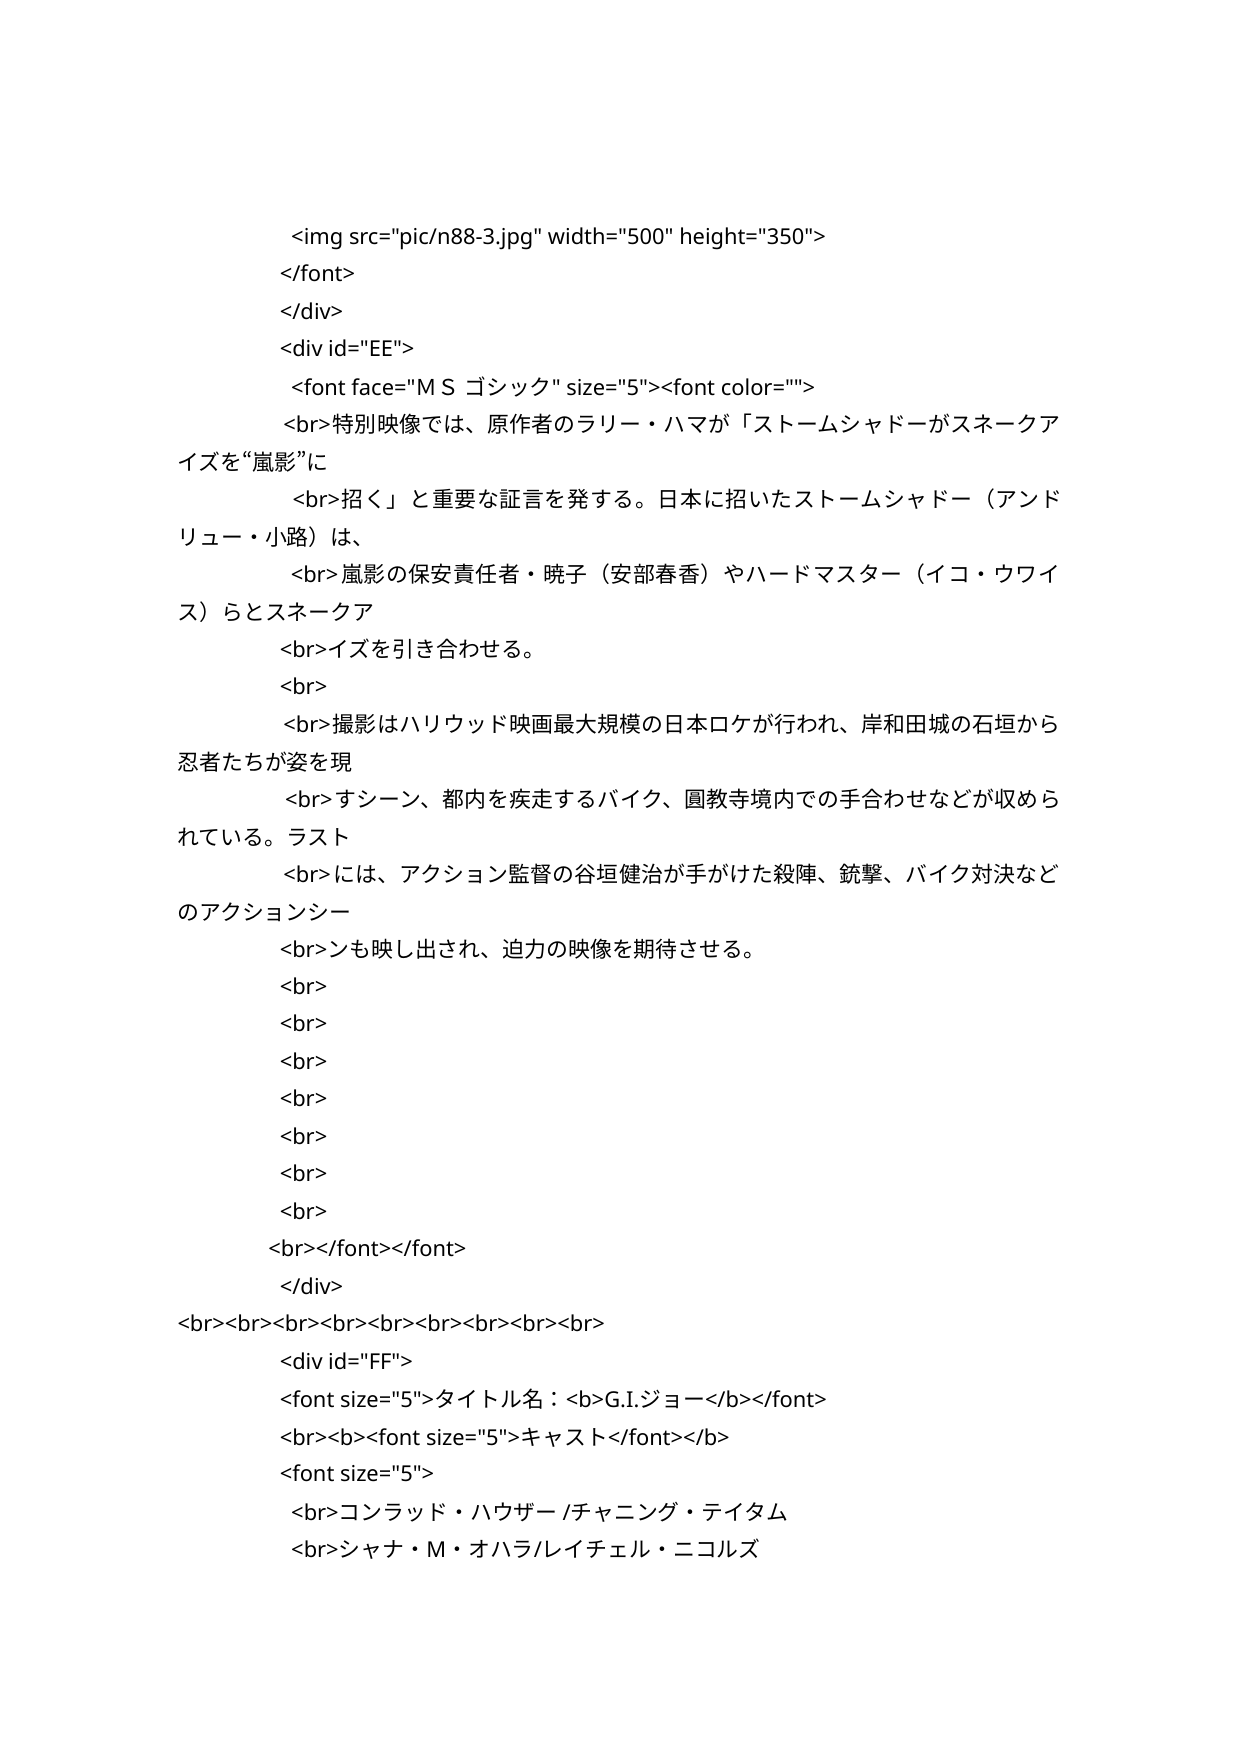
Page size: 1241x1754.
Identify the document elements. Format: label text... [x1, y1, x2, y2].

text <font face="ＭＳ ゴシック" size="5"><font color=""> [177, 367, 1063, 404]
text <br>招く」と重要な証言を発する。日本に招いたストームシャドー（アンドリュー・小路）は、 [177, 479, 1063, 554]
text <br>シャナ・M・オハラ/レイチェル・ニコルズ [177, 1529, 1063, 1567]
text <div id="FF"> [177, 1342, 1063, 1379]
text <br>嵐影の保安責任者・暁子（安部春香）やハードマスター（イコ・ウワイス）らとスネークア [177, 554, 1063, 629]
text </div> [177, 292, 1063, 329]
text </font> [177, 254, 1063, 292]
text <br>ンも映し出され、迫力の映像を期待させる。 [177, 929, 1063, 967]
text <br> [177, 1192, 1063, 1229]
text <br>撮影はハリウッド映画最大規模の日本ロケが行われ、岸和田城の石垣から忍者たちが姿を現 [177, 704, 1063, 779]
text <br>すシーン、都内を疾走するバイク、圓教寺境内での手合わせなどが収められている。ラスト [177, 779, 1063, 854]
text <br> [177, 667, 1063, 704]
text </div> [177, 1267, 1063, 1304]
text <br></font></font> [177, 1229, 1063, 1267]
text <br> [177, 1042, 1063, 1079]
text <br><br><br><br><br><br><br><br><br> [177, 1304, 1063, 1342]
text <font size="5"> [177, 1454, 1063, 1492]
text <img src="pic/n88-3.jpg" width="500" height="350"> [177, 217, 1063, 254]
text <br>コンラッド・ハウザー /チャニング・テイタム [177, 1492, 1063, 1529]
text <br> [177, 1117, 1063, 1154]
text <br> [177, 1154, 1063, 1192]
text <font size="5">タイトル名：<b>G.I.ジョー</b></font> [177, 1379, 1063, 1417]
text <br>には、アクション監督の谷垣健治が手がけた殺陣、銃撃、バイク対決などのアクションシー [177, 854, 1063, 929]
text <br><b><font size="5">キャスト</font></b> [177, 1417, 1063, 1454]
text <div id="EE"> [177, 329, 1063, 367]
text <br>イズを引き合わせる。 [177, 629, 1063, 667]
text <br> [177, 1004, 1063, 1042]
text <br> [177, 967, 1063, 1004]
text <br> [177, 1079, 1063, 1117]
text <br>特別映像では、原作者のラリー・ハマが「ストームシャドーがスネークアイズを“嵐影”に [177, 404, 1063, 479]
